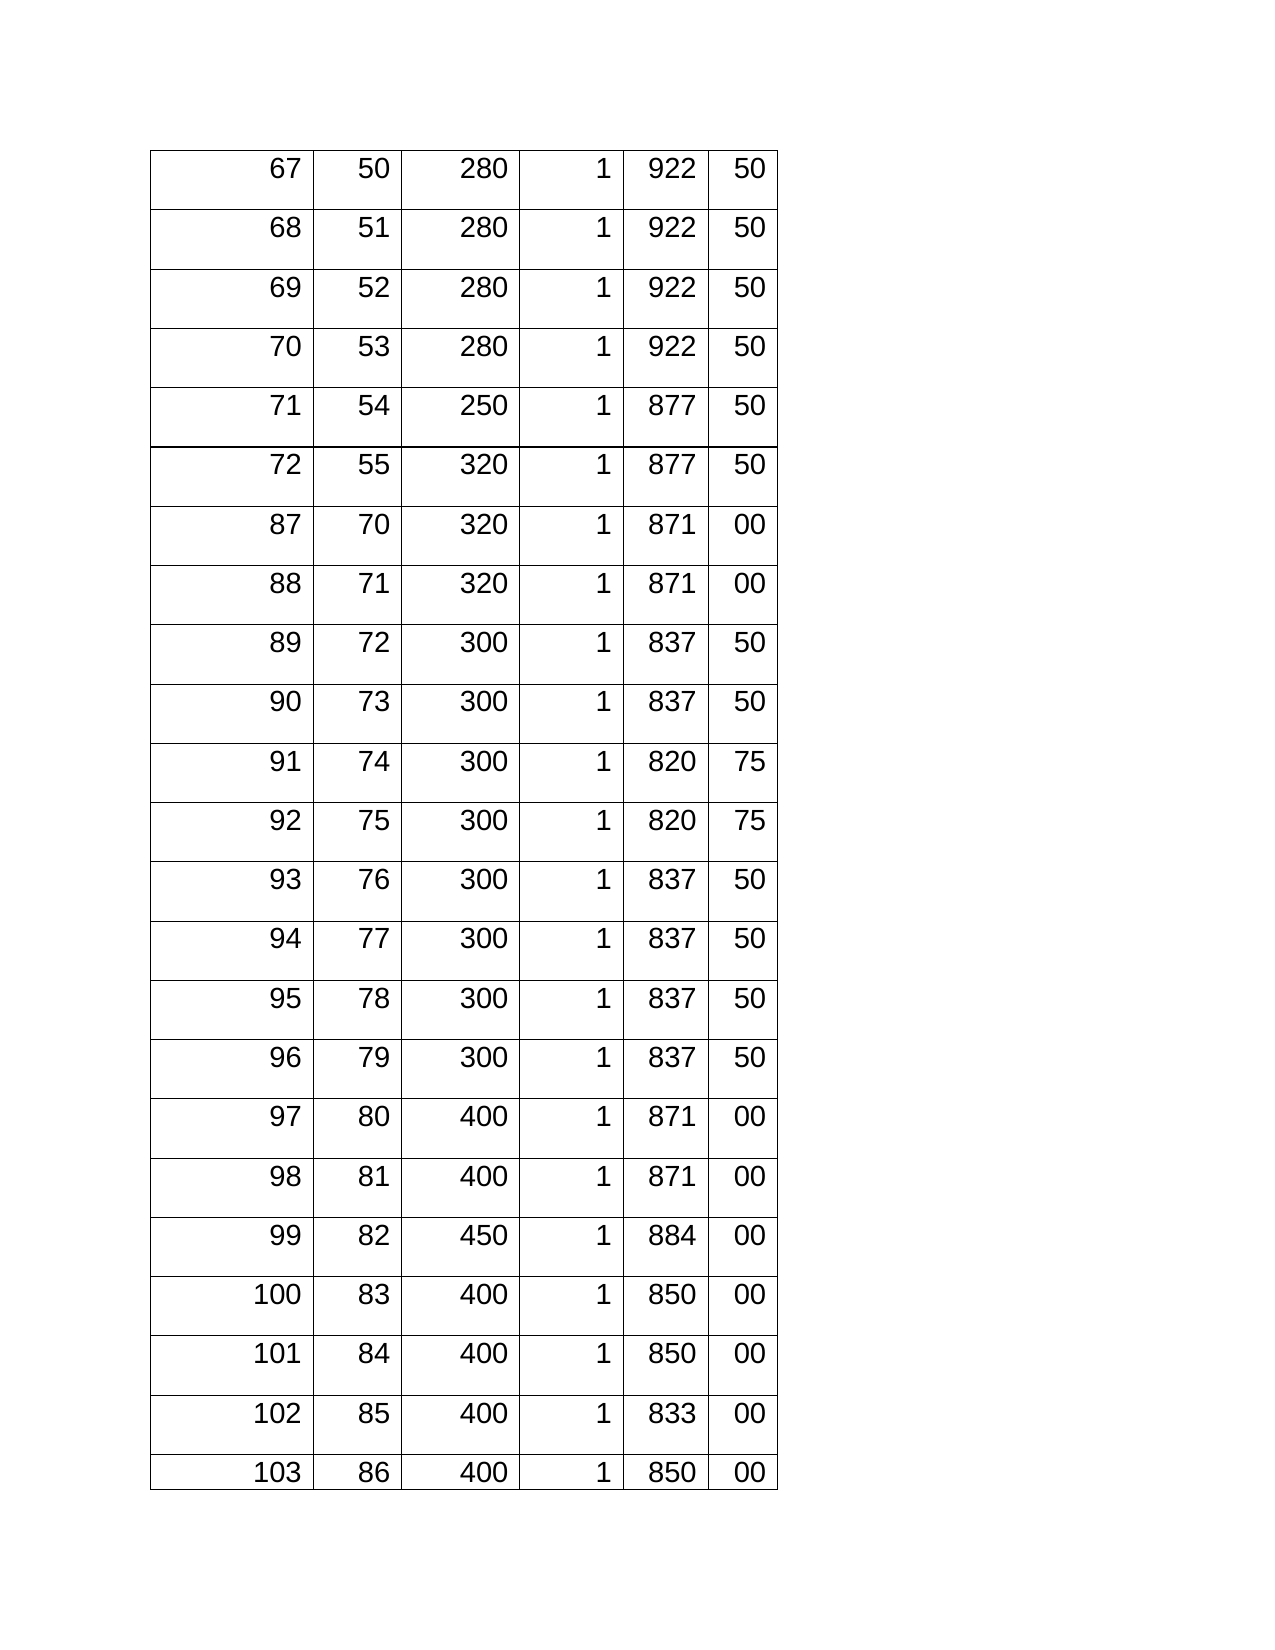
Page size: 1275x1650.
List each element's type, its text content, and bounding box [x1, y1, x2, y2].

table_cell 92 [151, 803, 313, 861]
table_cell 1 [520, 507, 623, 565]
table_cell 1 [520, 1277, 623, 1335]
table_cell 400 [402, 1159, 519, 1217]
table_cell 89 [151, 625, 313, 683]
table_cell 1 [520, 1455, 623, 1488]
table_cell 884 [624, 1218, 708, 1276]
table_cell 00 [709, 1159, 777, 1217]
table_cell 84 [314, 1336, 401, 1395]
table_cell 50 [709, 270, 777, 328]
table_cell 300 [402, 981, 519, 1039]
table_cell 300 [402, 862, 519, 921]
table_cell 00 [709, 1455, 777, 1488]
table_cell 70 [151, 329, 313, 387]
table_cell 1 [520, 744, 623, 802]
table_cell 922 [624, 329, 708, 387]
table_cell 1 [520, 270, 623, 328]
table_cell 68 [151, 210, 313, 268]
table_cell 50 [709, 448, 777, 506]
table_cell 101 [151, 1336, 313, 1395]
table_cell 67 [151, 151, 313, 209]
table_cell 837 [624, 1040, 708, 1098]
table_cell 1 [520, 329, 623, 387]
table_cell 85 [314, 1396, 401, 1454]
table_cell 100 [151, 1277, 313, 1335]
table_cell 97 [151, 1099, 313, 1158]
table_cell 00 [709, 507, 777, 565]
table_cell 1 [520, 1159, 623, 1217]
table_cell 250 [402, 388, 519, 446]
table_cell 450 [402, 1218, 519, 1276]
table_cell 1 [520, 803, 623, 861]
table_cell 1 [520, 388, 623, 446]
table_cell 1 [520, 1040, 623, 1098]
table_cell 98 [151, 1159, 313, 1217]
table_cell 400 [402, 1099, 519, 1158]
table_cell 91 [151, 744, 313, 802]
table_cell 71 [314, 566, 401, 624]
table_cell 72 [314, 625, 401, 683]
table_cell 51 [314, 210, 401, 268]
table_cell 300 [402, 685, 519, 743]
table_cell 00 [709, 1396, 777, 1454]
table_cell 837 [624, 981, 708, 1039]
table_cell 80 [314, 1099, 401, 1158]
table_cell 00 [709, 1218, 777, 1276]
table_cell 1 [520, 922, 623, 980]
table_cell 850 [624, 1336, 708, 1395]
table_cell 00 [709, 1277, 777, 1335]
table_cell 300 [402, 803, 519, 861]
table_cell 1 [520, 1396, 623, 1454]
table_cell 99 [151, 1218, 313, 1276]
table_cell 69 [151, 270, 313, 328]
table_cell 1 [520, 625, 623, 683]
table_cell 50 [314, 151, 401, 209]
table_cell 50 [709, 922, 777, 980]
table_cell 86 [314, 1455, 401, 1488]
table_cell 280 [402, 210, 519, 268]
table_cell 90 [151, 685, 313, 743]
table_cell 50 [709, 210, 777, 268]
table_cell 50 [709, 862, 777, 921]
table_cell 400 [402, 1396, 519, 1454]
table_cell 300 [402, 922, 519, 980]
table_cell 93 [151, 862, 313, 921]
table_cell 871 [624, 566, 708, 624]
table_cell 00 [709, 566, 777, 624]
table_cell 400 [402, 1336, 519, 1395]
table_cell 00 [709, 1336, 777, 1395]
table_cell 922 [624, 151, 708, 209]
table_cell 50 [709, 981, 777, 1039]
table_cell 75 [314, 803, 401, 861]
table_cell 50 [709, 685, 777, 743]
table_cell 837 [624, 922, 708, 980]
table_cell 871 [624, 1099, 708, 1158]
table_cell 103 [151, 1455, 313, 1488]
table_cell 75 [709, 744, 777, 802]
table_cell 50 [709, 388, 777, 446]
table_cell 102 [151, 1396, 313, 1454]
table_cell 79 [314, 1040, 401, 1098]
table_cell 833 [624, 1396, 708, 1454]
table_cell 1 [520, 151, 623, 209]
table_cell 837 [624, 862, 708, 921]
table_cell 837 [624, 685, 708, 743]
table_cell 320 [402, 448, 519, 506]
table_cell 55 [314, 448, 401, 506]
table_cell 1 [520, 566, 623, 624]
table_cell 300 [402, 744, 519, 802]
table_cell 820 [624, 744, 708, 802]
table_cell 82 [314, 1218, 401, 1276]
table_cell 83 [314, 1277, 401, 1335]
table_cell 78 [314, 981, 401, 1039]
table_cell 871 [624, 507, 708, 565]
table_cell 871 [624, 1159, 708, 1217]
table_cell 1 [520, 210, 623, 268]
table_cell 50 [709, 329, 777, 387]
table_cell 400 [402, 1455, 519, 1488]
table_cell 76 [314, 862, 401, 921]
table_cell 50 [709, 1040, 777, 1098]
table_cell 850 [624, 1277, 708, 1335]
table_cell 88 [151, 566, 313, 624]
table_cell 71 [151, 388, 313, 446]
table_cell 820 [624, 803, 708, 861]
table_cell 50 [709, 151, 777, 209]
table_cell 70 [314, 507, 401, 565]
table_cell 1 [520, 448, 623, 506]
table_cell 280 [402, 151, 519, 209]
table_cell 877 [624, 448, 708, 506]
table_cell 81 [314, 1159, 401, 1217]
table_cell 75 [709, 803, 777, 861]
table_cell 1 [520, 981, 623, 1039]
table_cell 52 [314, 270, 401, 328]
table_cell 280 [402, 270, 519, 328]
table_cell 1 [520, 862, 623, 921]
table_cell 73 [314, 685, 401, 743]
table_cell 922 [624, 210, 708, 268]
table_cell 50 [709, 625, 777, 683]
table_cell 72 [151, 448, 313, 506]
table_cell 837 [624, 625, 708, 683]
table_cell 850 [624, 1455, 708, 1488]
table_cell 87 [151, 507, 313, 565]
table_cell 1 [520, 1218, 623, 1276]
table_cell 1 [520, 1336, 623, 1395]
table_cell 320 [402, 566, 519, 624]
table_cell 54 [314, 388, 401, 446]
table_cell 280 [402, 329, 519, 387]
table_cell 300 [402, 625, 519, 683]
table_cell 94 [151, 922, 313, 980]
table_cell 1 [520, 685, 623, 743]
table_cell 95 [151, 981, 313, 1039]
table_cell 300 [402, 1040, 519, 1098]
table_cell 77 [314, 922, 401, 980]
table_cell 877 [624, 388, 708, 446]
table_cell 400 [402, 1277, 519, 1335]
table_cell 00 [709, 1099, 777, 1158]
table_cell 53 [314, 329, 401, 387]
table_cell 74 [314, 744, 401, 802]
table_cell 922 [624, 270, 708, 328]
table_cell 96 [151, 1040, 313, 1098]
table_cell 320 [402, 507, 519, 565]
table_cell 1 [520, 1099, 623, 1158]
